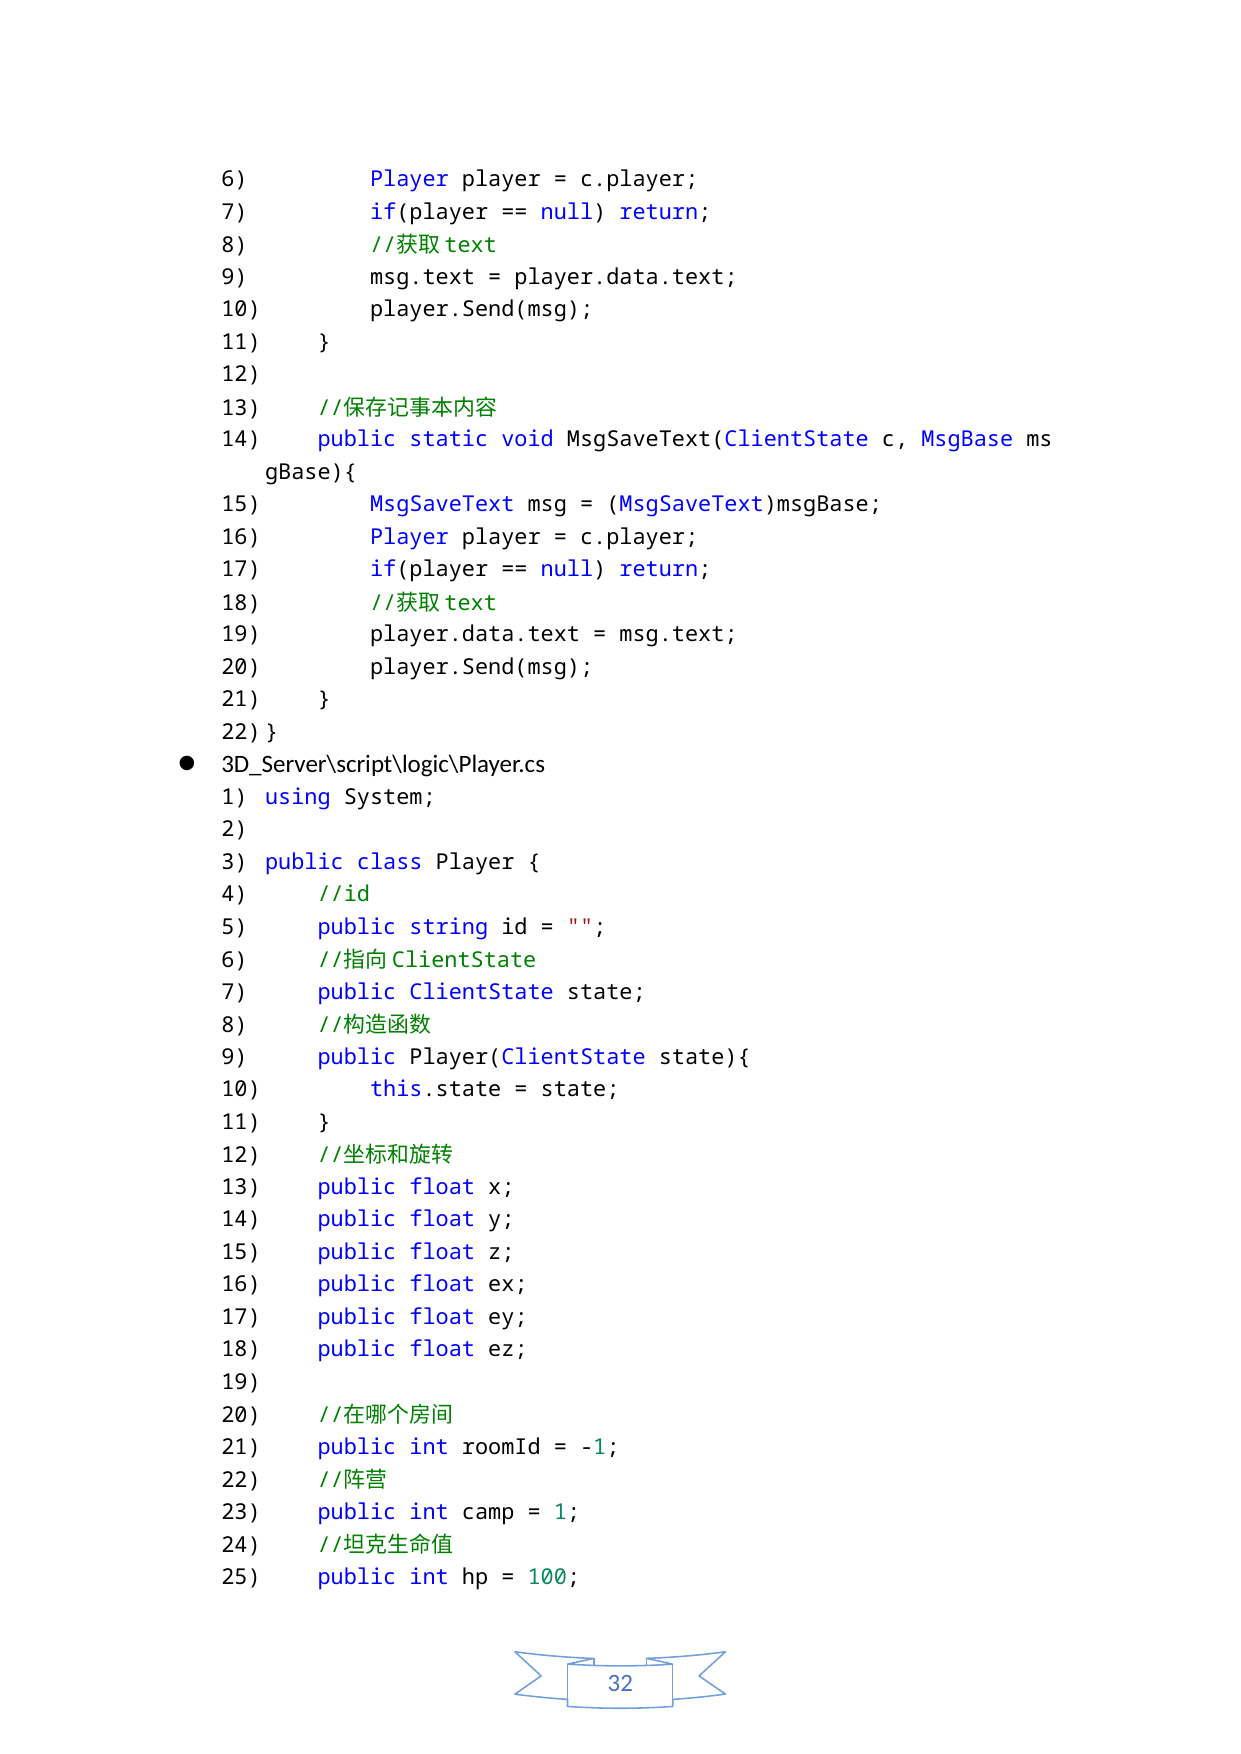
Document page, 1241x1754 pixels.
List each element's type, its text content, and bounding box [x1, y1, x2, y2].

list if(player == null) return; [221, 552, 1063, 584]
list } [221, 714, 1063, 747]
list this.state = state; [221, 1072, 1063, 1104]
list } [221, 1104, 1063, 1137]
list //获取text [221, 584, 1063, 617]
list msg.text = player.data.text; [221, 259, 1063, 292]
list public float x; [221, 1169, 1063, 1202]
list public float ey; [221, 1299, 1063, 1332]
list public int camp = 1; [221, 1494, 1063, 1527]
list player.data.text = msg.text; [221, 617, 1063, 649]
list 3D_Server\script\logic\Player.cs [177, 747, 1063, 779]
list } [221, 682, 1063, 714]
list public int roomId = -1; [221, 1429, 1063, 1462]
list public Player(ClientState state){ [221, 1039, 1063, 1072]
list player.Send(msg); [221, 649, 1063, 682]
list public ClientState state; [221, 974, 1063, 1007]
list player.Send(msg); [221, 292, 1063, 324]
list using System; [221, 779, 1063, 812]
list public float z; [221, 1234, 1063, 1267]
list Player player = c.player; [221, 162, 1063, 194]
list Player player = c.player; [221, 519, 1063, 552]
list } [221, 324, 1063, 357]
list public int hp = 100; [221, 1559, 1063, 1592]
list //指向ClientState [221, 942, 1063, 974]
list //id [221, 877, 1063, 909]
list //保存记事本内容 [221, 389, 1063, 422]
list //坐标和旋转 [221, 1137, 1063, 1169]
list //阵营 [221, 1462, 1063, 1494]
list public string id = ""; [221, 909, 1063, 942]
list //构造函数 [221, 1007, 1063, 1039]
list public float ez; [221, 1332, 1063, 1364]
list if(player == null) return; [221, 194, 1063, 227]
list //坦克生命值 [221, 1527, 1063, 1559]
list public class Player { [221, 844, 1063, 877]
list //获取text [221, 227, 1063, 259]
list public float y; [221, 1202, 1063, 1234]
list MsgSaveText msg = (MsgSaveText)msgBase; [221, 487, 1063, 519]
list //在哪个房间 [221, 1397, 1063, 1429]
list public float ex; [221, 1267, 1063, 1299]
list public static void MsgSaveText(ClientState c, MsgBase msgBase){ [221, 422, 1063, 487]
